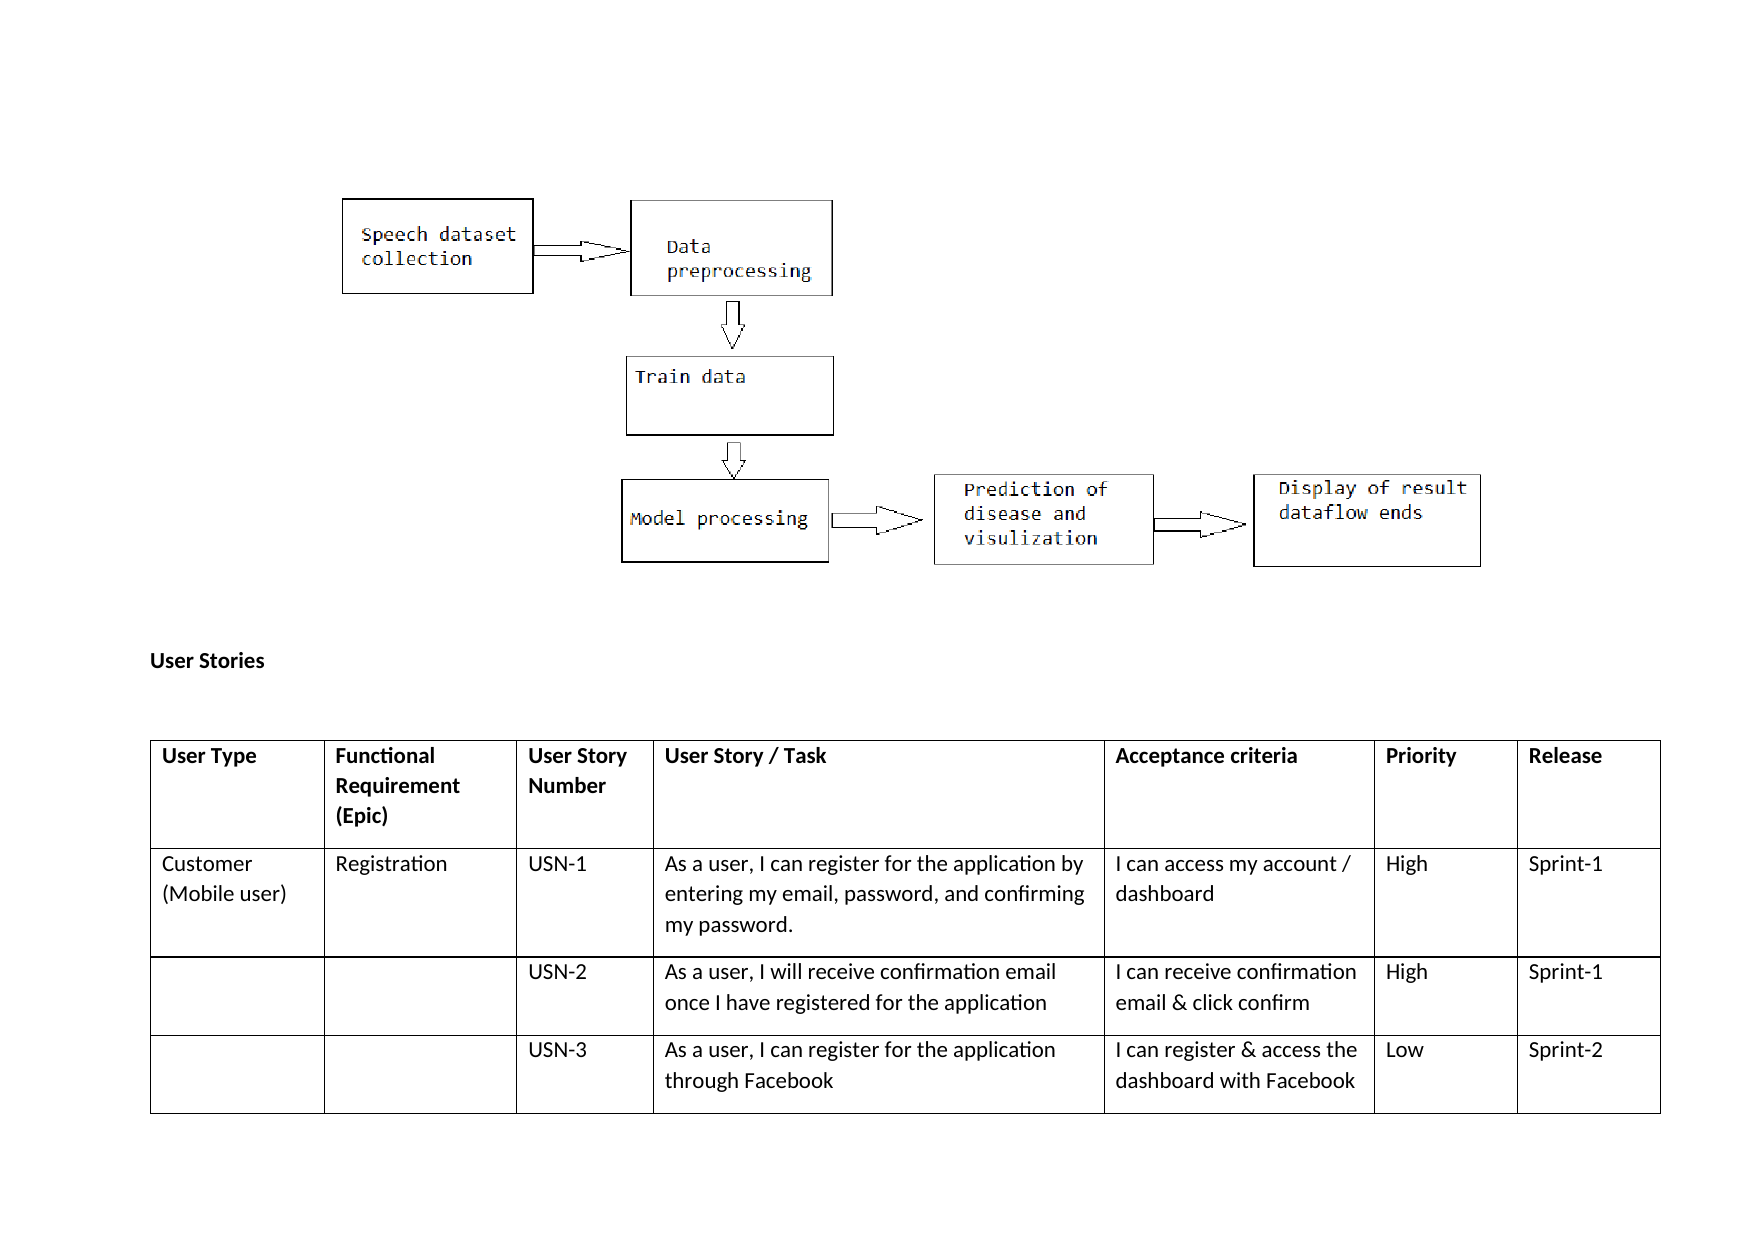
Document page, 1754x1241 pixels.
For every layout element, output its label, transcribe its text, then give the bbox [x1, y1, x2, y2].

table_cell Low [1375, 1036, 1517, 1112]
table_cell USN-3 [517, 1036, 653, 1112]
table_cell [1105, 1036, 1374, 1112]
table_cell As a user, I can register for the application by entering my email, password, and confirming my password. [654, 849, 1104, 956]
table_cell [325, 1036, 516, 1112]
table_header Acceptance criteria [1105, 741, 1374, 848]
picture [304, 150, 1511, 628]
table_cell High [1375, 958, 1517, 1034]
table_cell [654, 1036, 1104, 1112]
table_cell High [1375, 849, 1517, 956]
text User Stories [150, 646, 1665, 674]
table_cell USN-1 [517, 849, 653, 956]
table_cell Sprint-1 [1518, 849, 1660, 956]
table_cell [151, 1036, 324, 1112]
table_header User Story / Task [654, 741, 1104, 848]
table_cell Sprint-2 [1518, 1036, 1660, 1112]
table_cell Registration [325, 849, 516, 956]
table_cell Customer (Mobile user) [151, 849, 324, 956]
table_cell I can access my account / dashboard [1105, 849, 1374, 956]
table_header Priority [1375, 741, 1517, 848]
table_cell I can receive confirmation email & click confirm [1105, 958, 1374, 1034]
table_cell Sprint-1 [1518, 958, 1660, 1034]
table_cell [151, 958, 324, 1034]
table_cell USN-2 [517, 958, 653, 1034]
table_header Functional Requirement (Epic) [325, 741, 516, 848]
table_cell As a user, I will receive confirmation email once I have registered for the application [654, 958, 1104, 1034]
table_cell [325, 958, 516, 1034]
table_header User Type [151, 741, 324, 848]
table_header Release [1518, 741, 1660, 848]
table_header User Story Number [517, 741, 653, 848]
